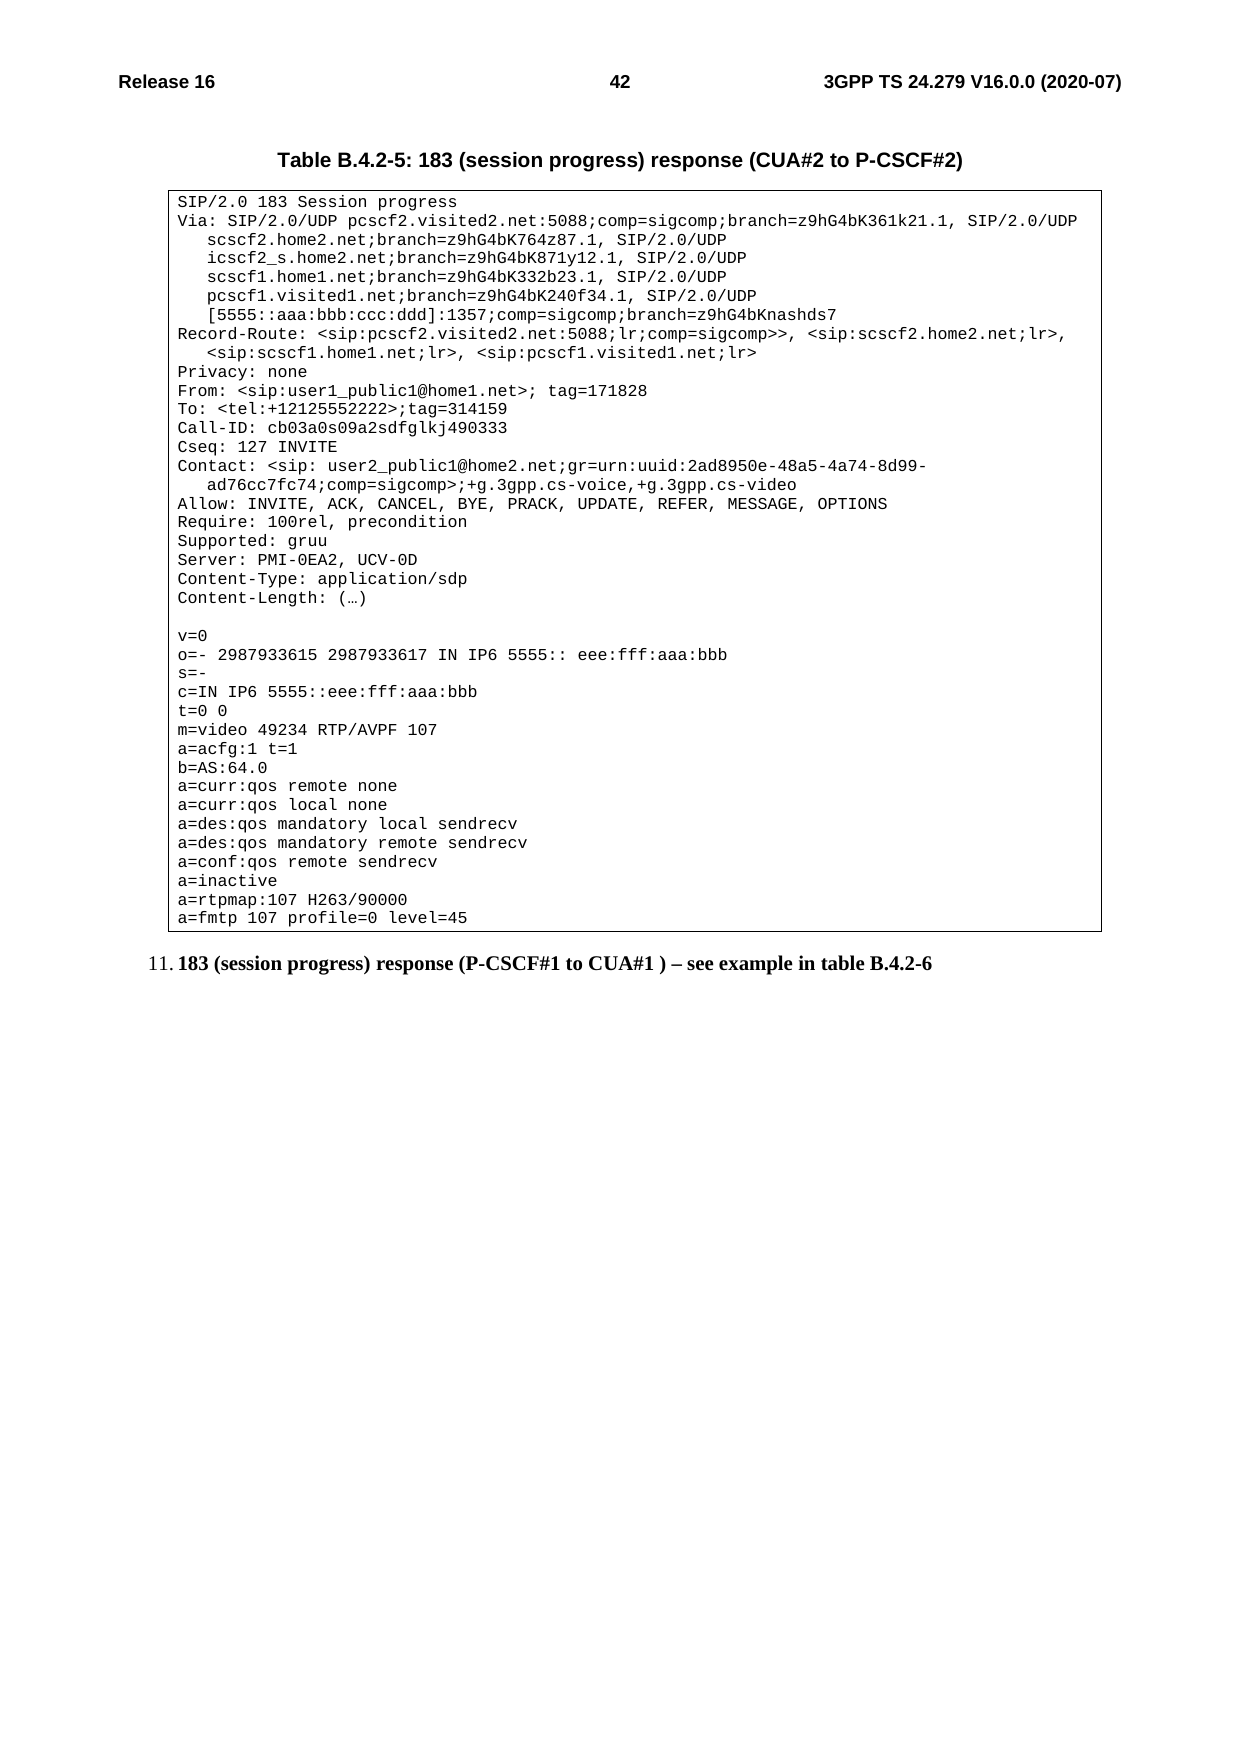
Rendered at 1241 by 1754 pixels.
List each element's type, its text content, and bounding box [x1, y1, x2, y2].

text a=curr:qos remote none [169, 775, 1101, 794]
text a=conf:qos remote sendrecv [169, 850, 1101, 869]
text Content-Type: application/sdp [169, 567, 1101, 586]
text t=0 0 [169, 699, 1101, 718]
text m=video 49234 RTP/AVPF 107 [169, 718, 1101, 737]
text a=curr:qos local none [169, 794, 1101, 813]
text s=- [169, 662, 1101, 681]
text a=acfg:1 t=1 [169, 737, 1101, 756]
text a=fmtp 107 profile=0 level=45 [169, 907, 1101, 931]
text Record-Route: <sip:pcscf2.visited2.net:5088;lr;comp=sigcomp>>, <sip:scscf2.home2.net;lr>, <sip:scscf1.home1.net;lr>, <sip:pcscf1.visited1.net;lr> [169, 322, 1101, 360]
text b=AS:64.0 [169, 756, 1101, 775]
text Table B.4.2-5: 183 (session progress) response (CUA#2 to P-CSCF#2) [118, 148, 1122, 172]
text Server: PMI-0EA2, UCV-0D [169, 549, 1101, 567]
text v=0 [169, 624, 1101, 643]
text Cseq: 127 INVITE [169, 436, 1101, 454]
text Content-Length: (…) [169, 586, 1101, 608]
text Require: 100rel, precondition [169, 511, 1101, 530]
text a=des:qos mandatory local sendrecv [169, 813, 1101, 831]
text Supported: gruu [169, 530, 1101, 549]
text Privacy: none [169, 360, 1101, 379]
text Contact: <sip: user2_public1@home2.net;gr=urn:uuid:2ad8950e-48a5-4a74-8d99-ad76cc7fc74;comp=sigcomp>;+g.3gpp.cs-voice,+g.3gpp.cs-video [169, 454, 1101, 492]
text To: <tel:+12125552222>;tag=314159 [169, 398, 1101, 417]
text a=inactive [169, 869, 1101, 888]
text SIP/2.0 183 Session progress [169, 191, 1101, 209]
text Allow: INVITE, ACK, CANCEL, BYE, PRACK, UPDATE, REFER, MESSAGE, OPTIONS [169, 492, 1101, 511]
text From: <sip:user1_public1@home1.net>; tag=171828 [169, 379, 1101, 398]
text Via: SIP/2.0/UDP pcscf2.visited2.net:5088;comp=sigcomp;branch=z9hG4bK361k21.1, SIP/2.0/UDP scscf2.home2.net;branch=z9hG4bK764z87.1, SIP/2.0/UDP icscf2_s.home2.net;branch=z9hG4bK871y12.1, SIP/2.0/UDP scscf1.home1.net;branch=z9hG4bK332b23.1, SIP/2.0/UDP pcscf1.visited1.net;branch=z9hG4bK240f34.1, SIP/2.0/UDP [5555::aaa:bbb:ccc:ddd]:1357;comp=sigcomp;branch=z9hG4bKnashds7 [169, 209, 1101, 322]
text a=rtpmap:107 H263/90000 [169, 888, 1101, 907]
text Call-ID: cb03a0s09a2sdfglkj490333 [169, 417, 1101, 436]
text a=des:qos mandatory remote sendrecv [169, 831, 1101, 850]
text o=- 2987933615 2987933617 IN IP6 5555:: eee:fff:aaa:bbb [169, 643, 1101, 662]
text c=IN IP6 5555::eee:fff:aaa:bbb [169, 681, 1101, 699]
text 11. 183 (session progress) response (P-CSCF#1 to CUA#1 ) – see example in table B.4.2-6 [148, 951, 1122, 975]
